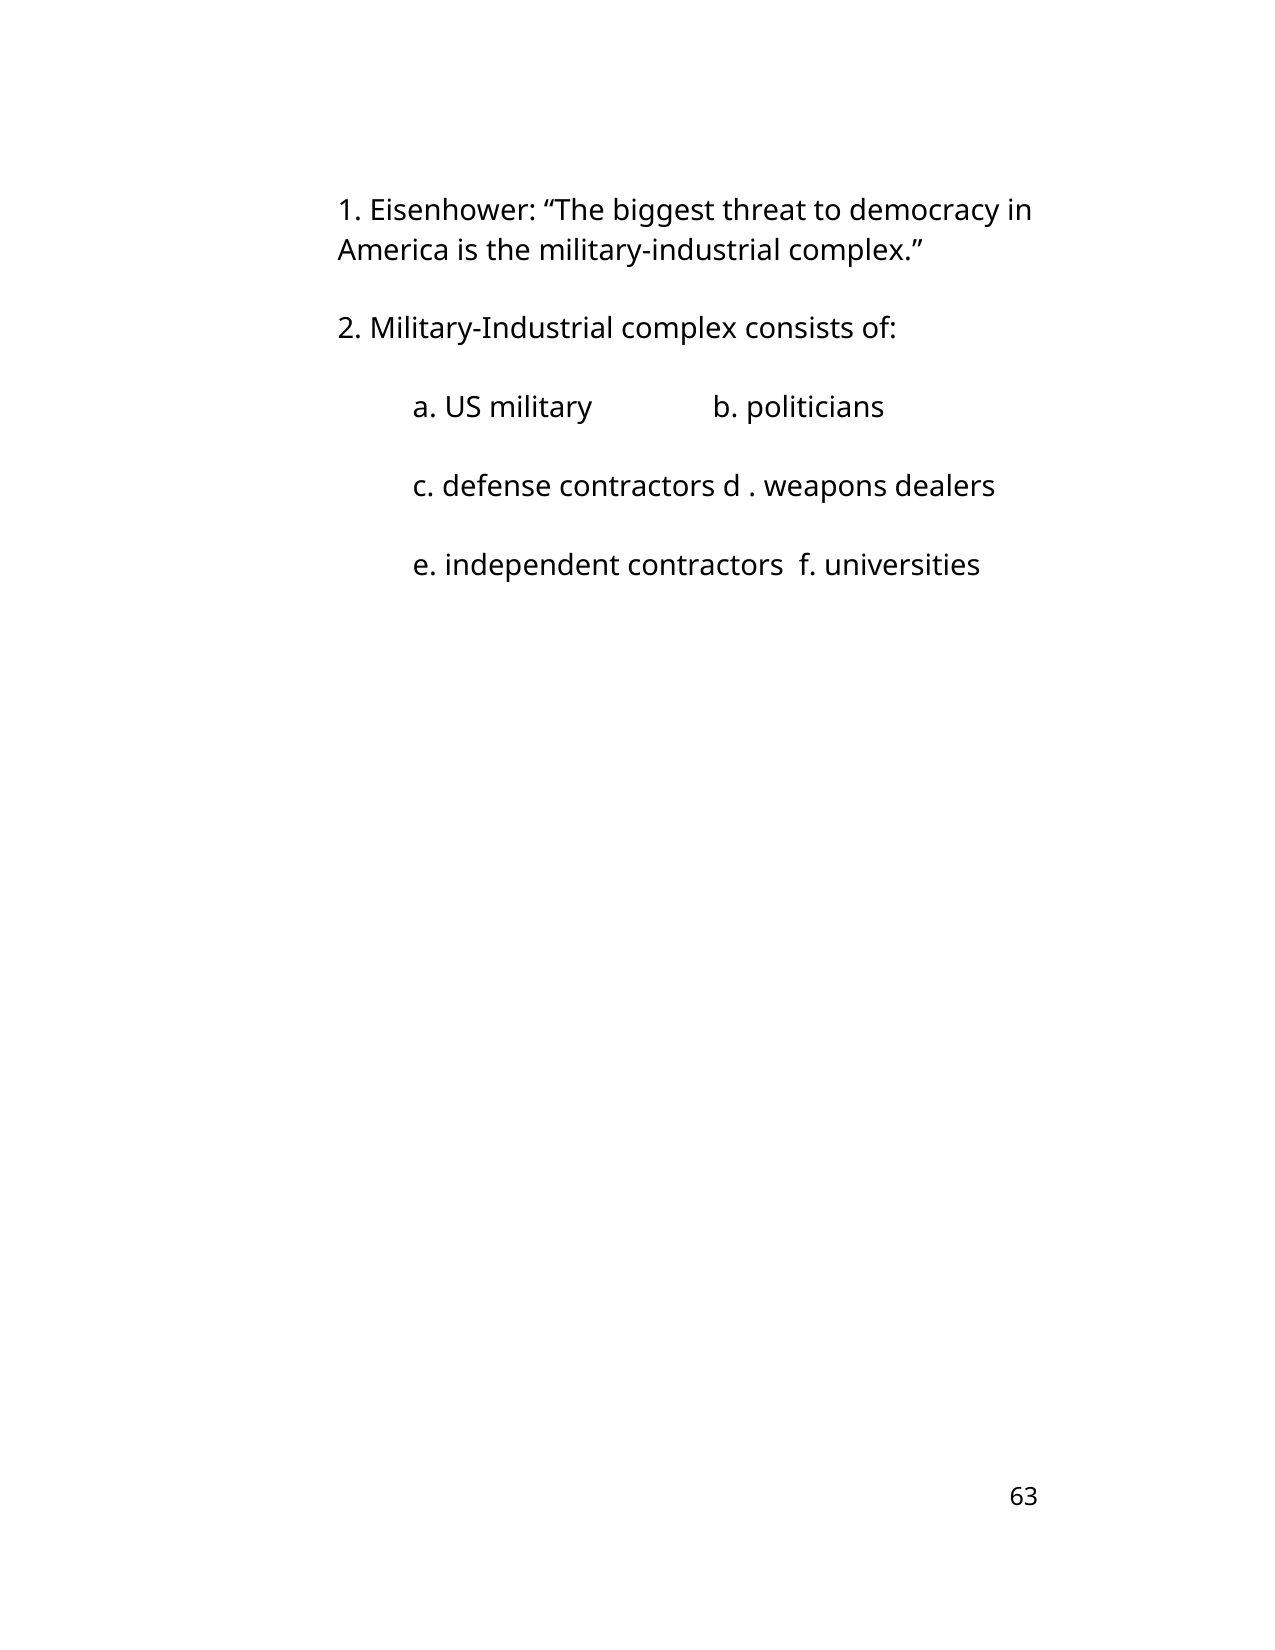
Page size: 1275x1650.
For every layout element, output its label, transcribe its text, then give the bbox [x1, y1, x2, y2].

text c. defense contractors d . weapons dealers [187, 466, 1162, 505]
text e. independent contractors f. universities [187, 545, 1162, 584]
text 1. Eisenhower: “The biggest threat to democracy in [187, 189, 1162, 229]
text 2. Military-Industrial complex consists of: [187, 308, 1162, 347]
text a. US military b. politicians [187, 387, 1162, 426]
text America is the military-industrial complex.” [187, 229, 1162, 268]
